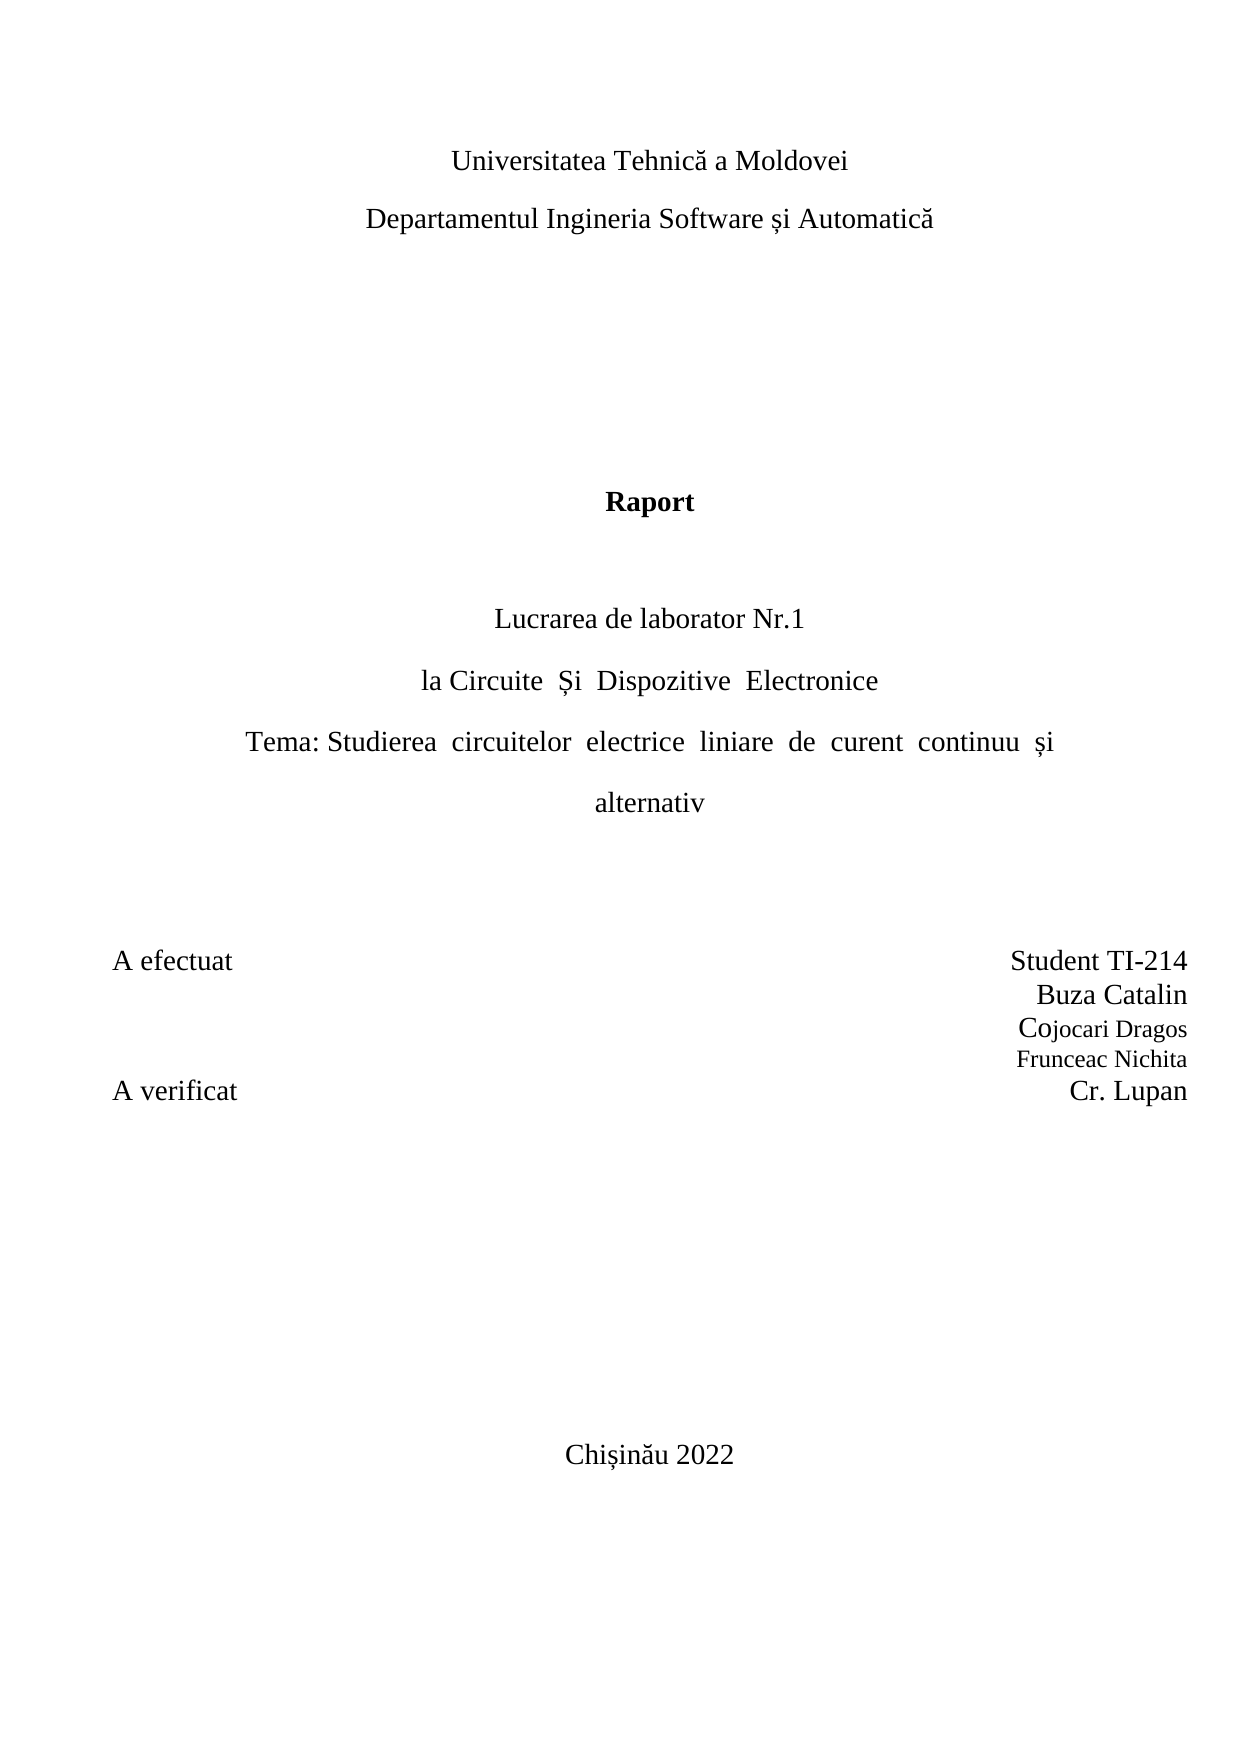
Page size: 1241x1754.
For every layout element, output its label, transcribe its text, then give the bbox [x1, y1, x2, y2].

text alternativ [118, 785, 1181, 818]
table_cell Cr. Lupan [650, 1073, 1199, 1106]
text la Circuite Și Dispozitive Electronice [118, 663, 1181, 696]
table_header Student TI-214 Buza Catalin Cojocari Dragos Frunceac Nichita [650, 944, 1199, 1073]
text Lucrarea de laborator Nr.1 [118, 602, 1181, 635]
text Tema: Studierea circuitelor electrice liniare de curent continuu și [118, 724, 1181, 757]
text Raport [118, 484, 1181, 518]
text Departamentul Ingineria Software și Automatică [118, 202, 1181, 235]
table_cell A verificat [101, 1073, 649, 1106]
text Chișinău 2022 [118, 1437, 1181, 1471]
text Universitatea Tehnică a Moldovei [118, 143, 1181, 177]
table_header A efectuat [101, 944, 649, 1073]
